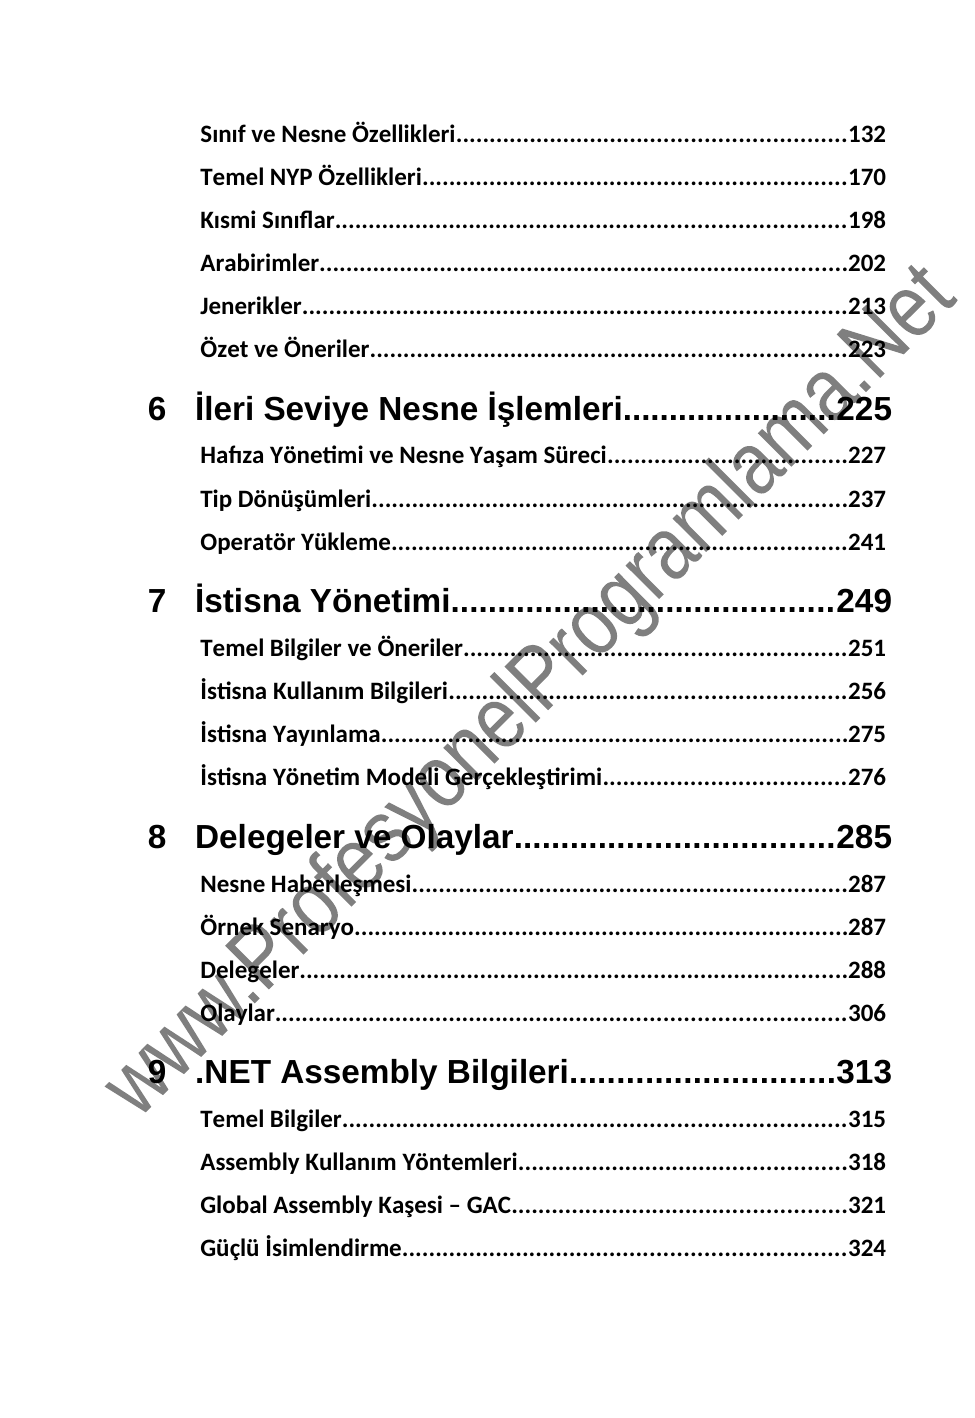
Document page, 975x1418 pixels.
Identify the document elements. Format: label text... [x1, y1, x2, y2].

text İstisna Kullanım Bilgileri 256 [200, 675, 886, 706]
text Olaylar 306 [200, 997, 886, 1027]
text Güçlü İsimlendirme 324 [200, 1232, 886, 1263]
text Hafıza Yönetimi ve Nesne Yaşam Süreci 227 [200, 440, 886, 470]
text 7 İstisna Yönetimi 249 [148, 581, 886, 620]
text Tip Dönüşümleri 237 [200, 483, 886, 513]
text Nesne Haberleşmesi 287 [200, 868, 886, 898]
text Örnek Senaryo 287 [200, 911, 886, 941]
text Kısmi Sınıflar 198 [200, 204, 886, 235]
text Temel Bilgiler 315 [200, 1103, 886, 1134]
text İstisna Yayınlama 275 [200, 718, 886, 749]
text Assembly Kullanım Yöntemleri 318 [200, 1146, 886, 1177]
text Temel Bilgiler ve Öneriler 251 [200, 632, 886, 663]
text 9 .NET Assembly Bilgileri 313 [148, 1052, 886, 1091]
text Özet ve Öneriler 223 [200, 333, 886, 364]
text Arabirimler 202 [200, 247, 886, 278]
text 6 İleri Seviye Nesne İşlemleri 225 [148, 389, 886, 427]
text Delegeler 288 [200, 954, 886, 984]
text Temel NYP Özellikleri 170 [200, 161, 886, 192]
text Sınıf ve Nesne Özellikleri 132 [200, 118, 886, 149]
text Global Assembly Kaşesi – GAC 321 [200, 1189, 886, 1220]
text Operatör Yükleme 241 [200, 526, 886, 556]
text 8 Delegeler ve Olaylar 285 [148, 817, 886, 855]
text İstisna Yönetim Modeli Gerçekleştirimi 276 [200, 761, 886, 792]
text Jenerikler 213 [200, 290, 886, 321]
